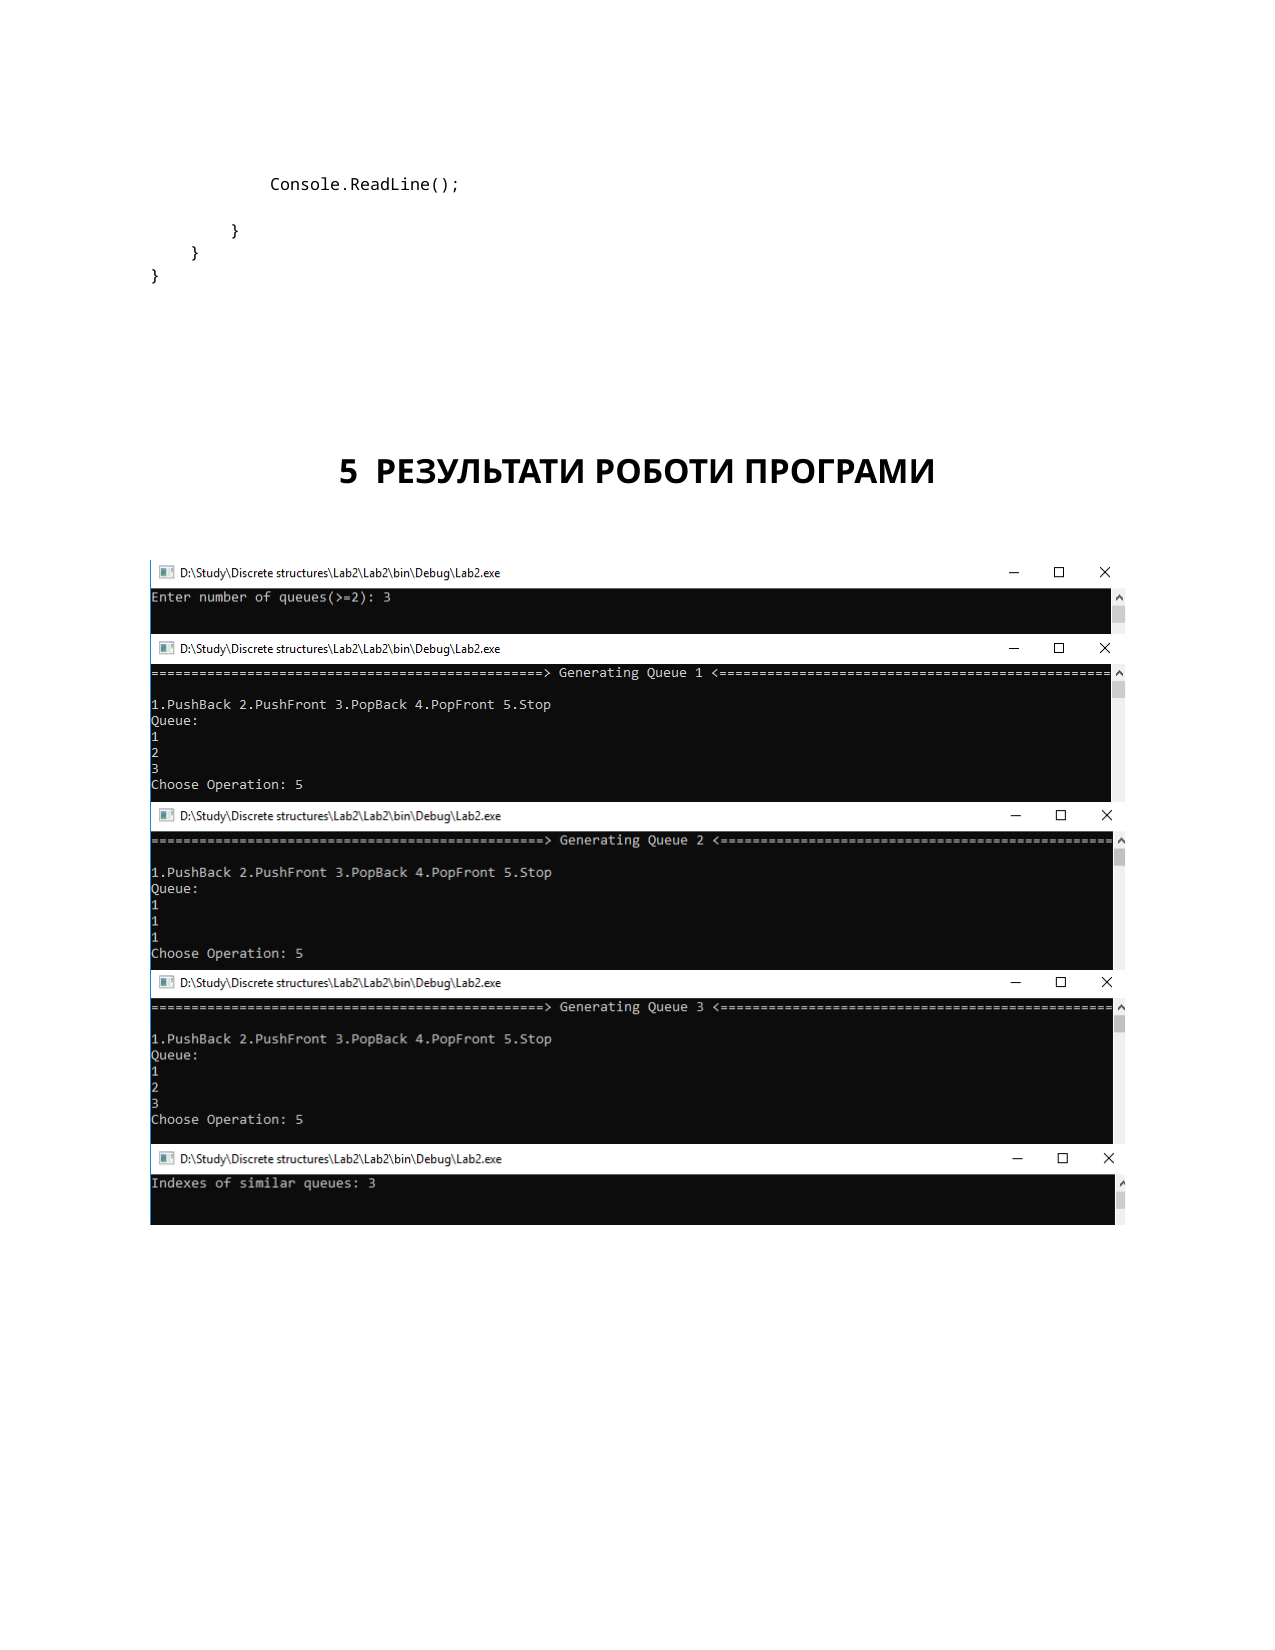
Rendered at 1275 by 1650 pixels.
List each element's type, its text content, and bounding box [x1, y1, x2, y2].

text } [150, 241, 1125, 263]
text } [150, 218, 1125, 241]
picture [150, 560, 1125, 1225]
text Console.ReadLine(); [150, 173, 1125, 195]
title 5 РЕЗУЛЬТАТИ РОБОТИ ПРОГРАМИ [150, 447, 1125, 493]
text } [150, 263, 1125, 286]
